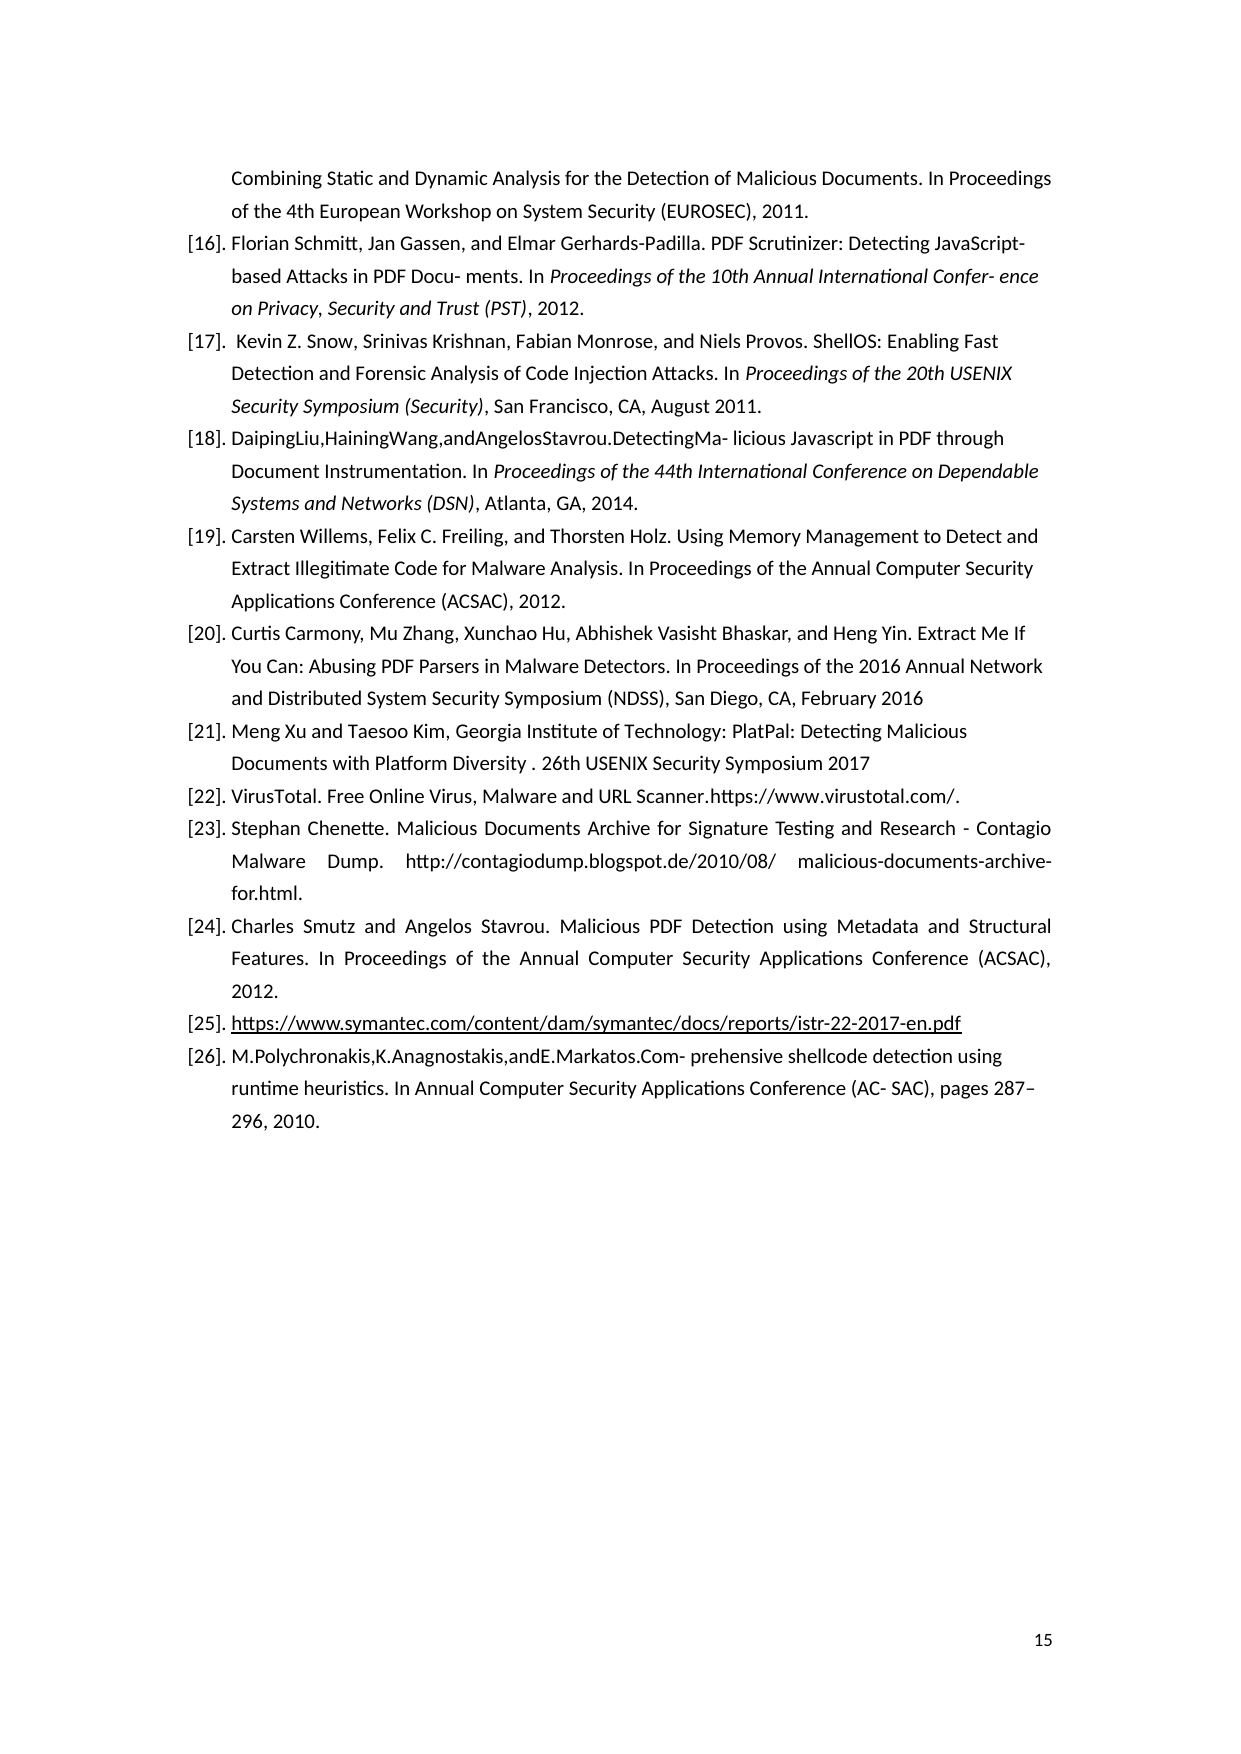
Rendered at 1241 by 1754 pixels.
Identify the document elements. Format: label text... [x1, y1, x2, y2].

list Stephan Chenette. Malicious Documents Archive for Signature Testing and Research - Contagio Malware Dump. http://contagiodump.blogspot.de/2010/08/ malicious-documents-archive-for.html. [187, 812, 1053, 909]
list Florian Schmitt, Jan Gassen, and Elmar Gerhards-Padilla. PDF Scrutinizer: Detecting JavaScript-based Attacks in PDF Docu- ments. In Proceedings of the 10th Annual International Confer- ence on Privacy, Security and Trust (PST), 2012. [187, 227, 1053, 324]
list DaipingLiu,HainingWang,andAngelosStavrou.DetectingMa- licious Javascript in PDF through Document Instrumentation. In Proceedings of the 44th International Conference on Dependable Systems and Networks (DSN), Atlanta, GA, 2014. [187, 422, 1053, 519]
list Carsten Willems, Felix C. Freiling, and Thorsten Holz. Using Memory Management to Detect and Extract Illegitimate Code for Malware Analysis. In Proceedings of the Annual Computer Security Applications Conference (ACSAC), 2012. [187, 519, 1053, 617]
list M.Polychronakis,K.Anagnostakis,andE.Markatos.Com- prehensive shellcode detection using runtime heuristics. In Annual Computer Security Applications Conference (AC- SAC), pages 287–296, 2010. [187, 1039, 1053, 1137]
list Kevin Z. Snow, Srinivas Krishnan, Fabian Monrose, and Niels Provos. ShellOS: Enabling Fast Detection and Forensic Analysis of Code Injection Attacks. In Proceedings of the 20th USENIX Security Symposium (Security), San Francisco, CA, August 2011. [187, 324, 1053, 422]
list Meng Xu and Taesoo Kim, Georgia Institute of Technology: PlatPal: Detecting Malicious Documents with Platform Diversity . 26th USENIX Security Symposium 2017 [187, 714, 1053, 779]
list Curtis Carmony, Mu Zhang, Xunchao Hu, Abhishek Vasisht Bhaskar, and Heng Yin. Extract Me If You Can: Abusing PDF Parsers in Malware Detectors. In Proceedings of the 2016 Annual Network and Distributed System Security Symposium (NDSS), San Diego, CA, February 2016 [187, 617, 1053, 714]
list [187, 162, 1053, 227]
list https://www.symantec.com/content/dam/symantec/docs/reports/istr-22-2017-en.pdf [187, 1007, 1053, 1039]
list VirusTotal. Free Online Virus, Malware and URL Scanner.https://www.virustotal.com/. [187, 779, 1053, 812]
list Charles Smutz and Angelos Stavrou. Malicious PDF Detection using Metadata and Structural Features. In Proceedings of the Annual Computer Security Applications Conference (ACSAC), 2012. [187, 909, 1053, 1007]
